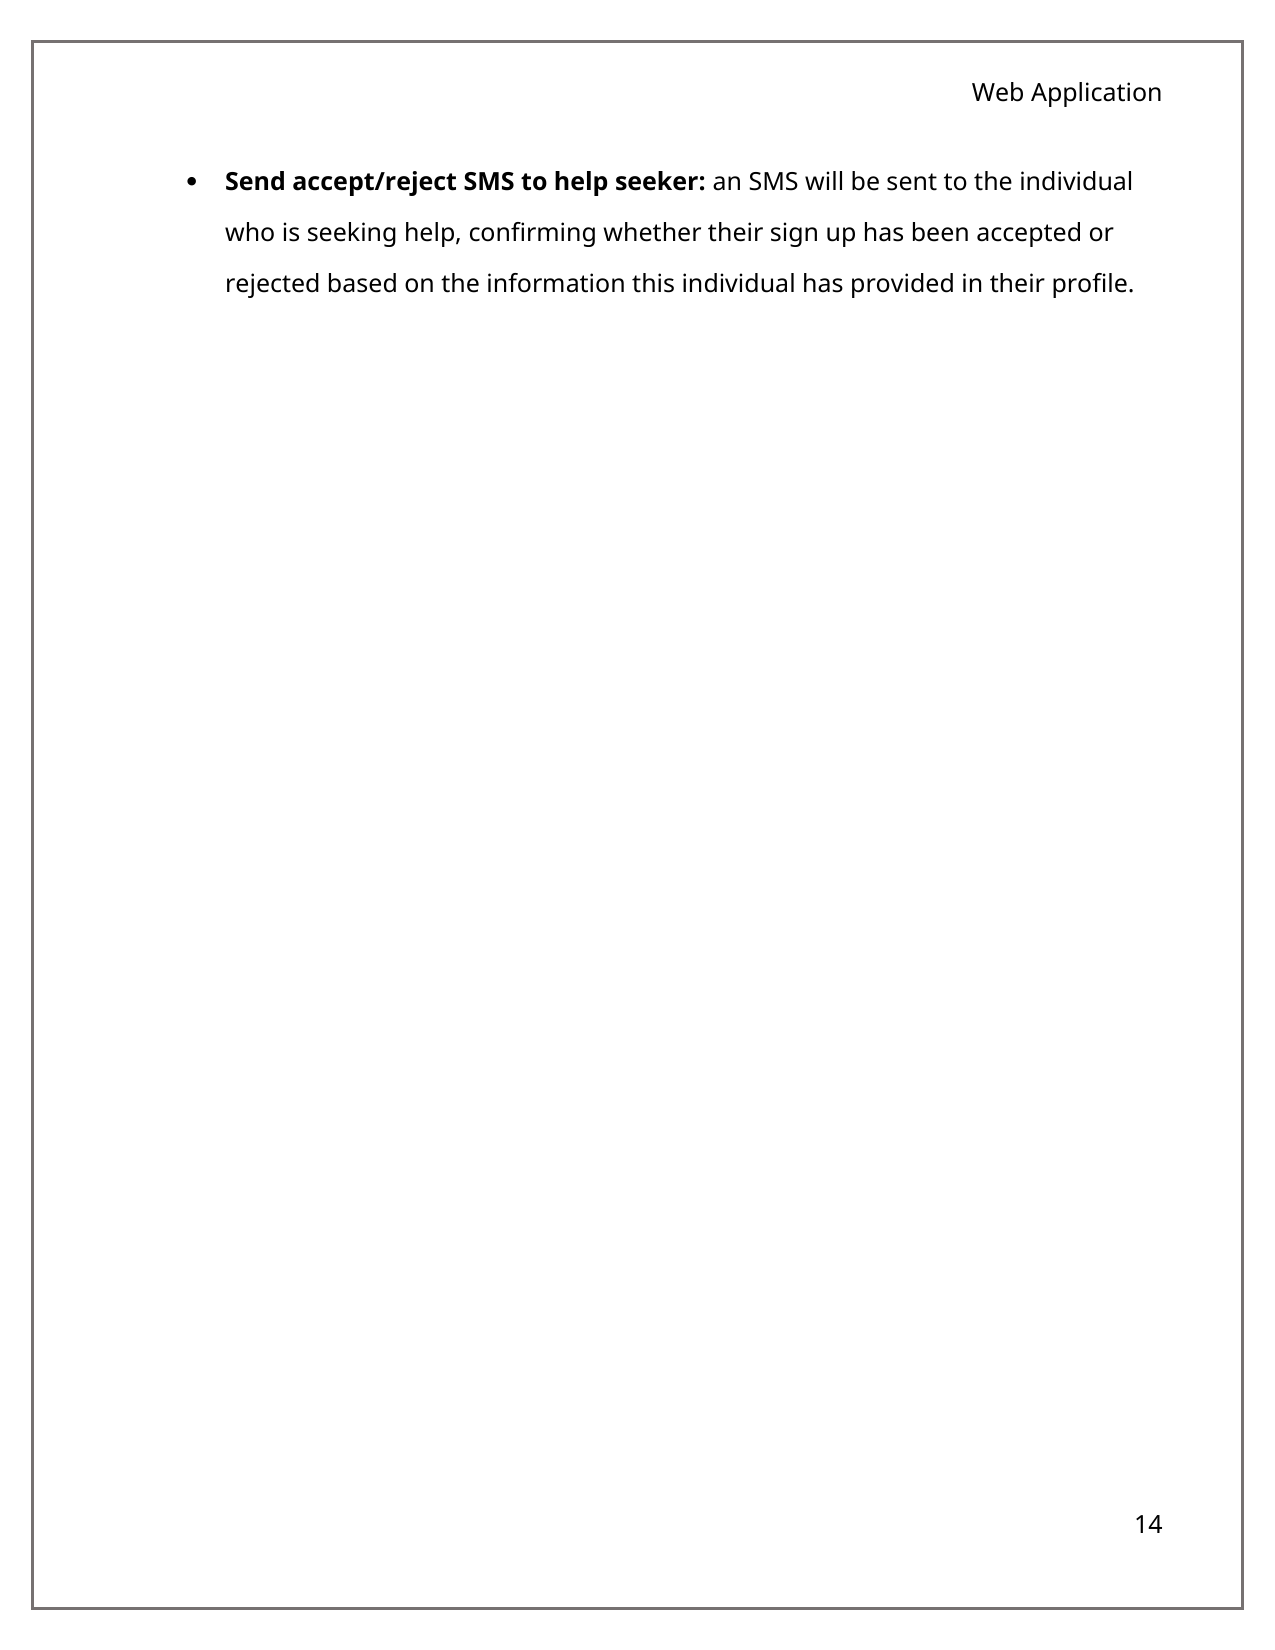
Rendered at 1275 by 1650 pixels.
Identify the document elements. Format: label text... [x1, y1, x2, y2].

list Send accept/reject SMS to help seeker: an SMS will be sent to the individual who is seeking help, confirming whether their sign up has been accepted or rejected based on the information this individual has provided in their profile. [187, 163, 1162, 299]
